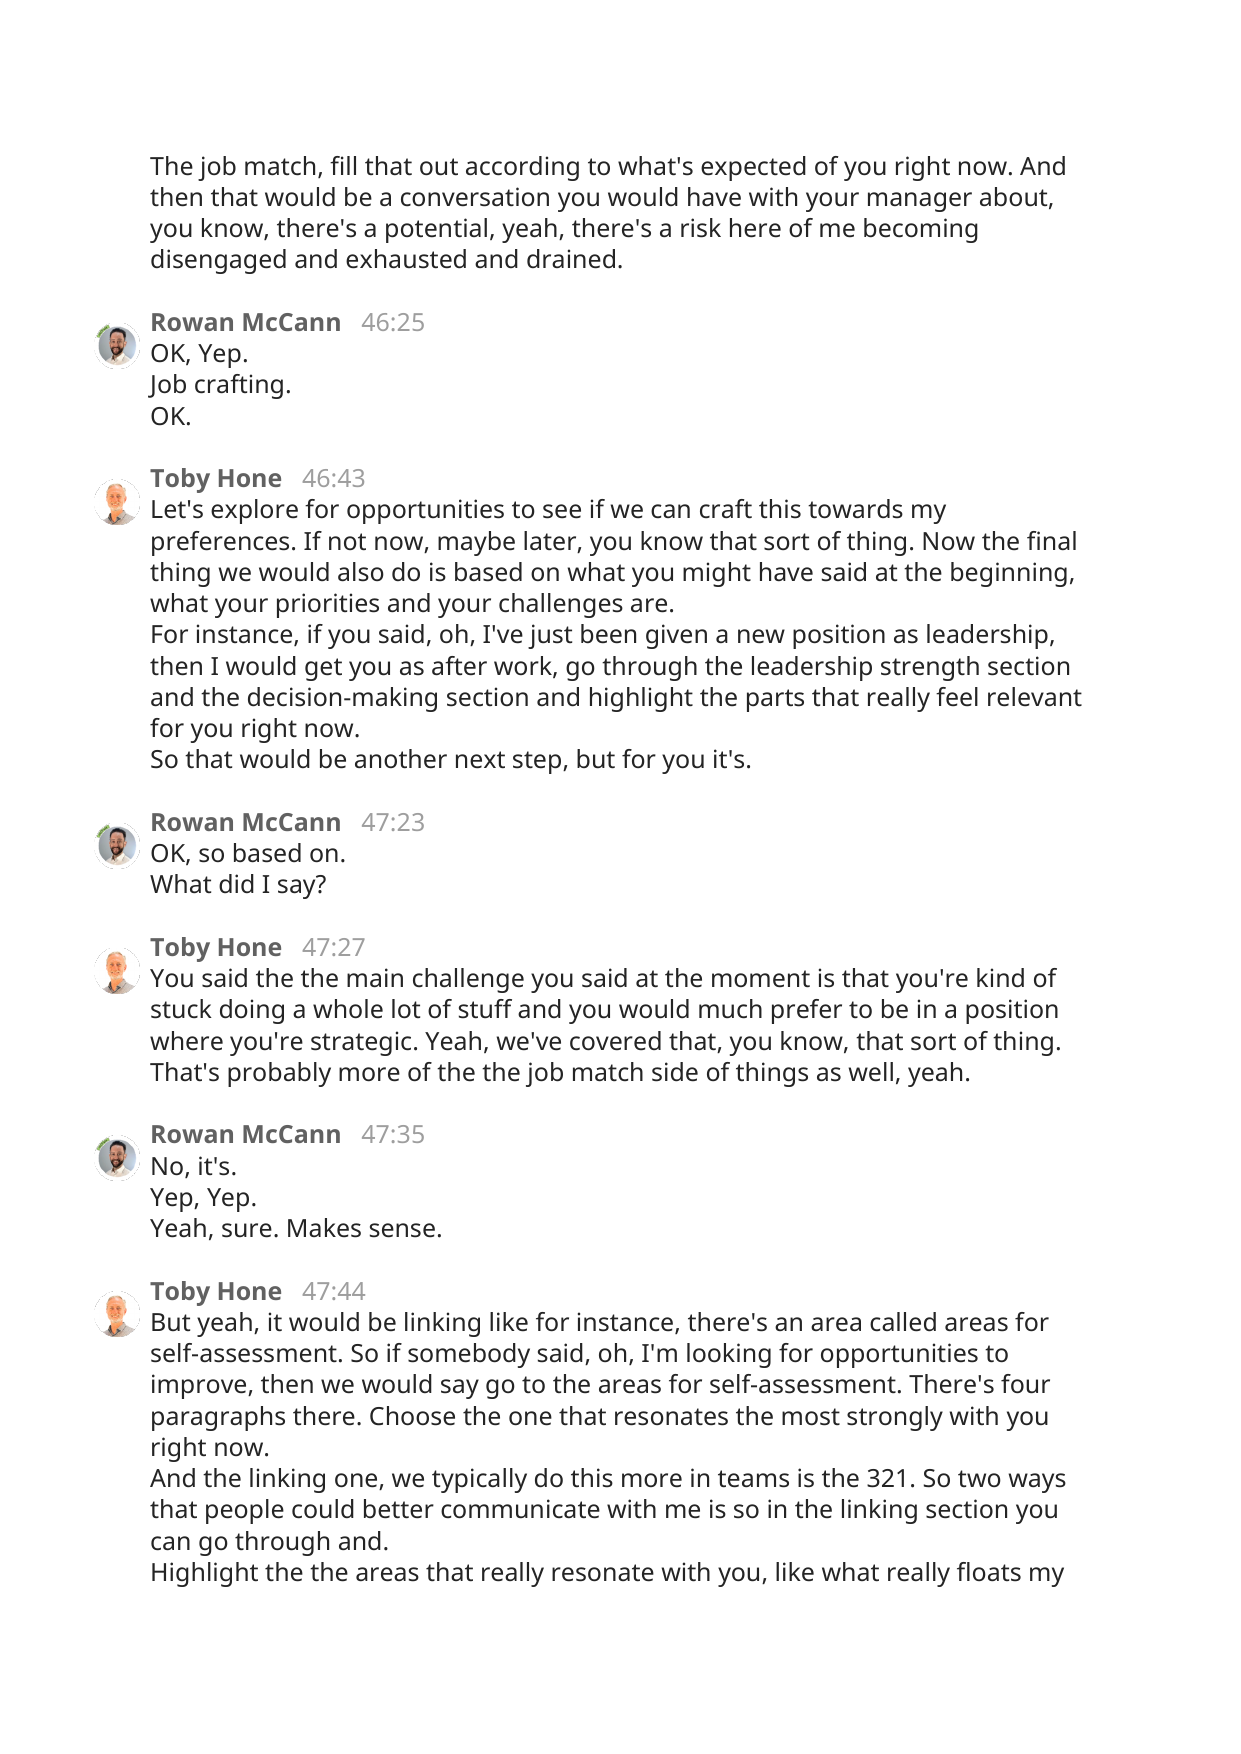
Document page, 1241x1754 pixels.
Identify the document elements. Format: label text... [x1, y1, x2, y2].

picture [94, 323, 140, 369]
picture [94, 823, 140, 869]
picture [94, 948, 140, 994]
text Toby Hone 46:43 Let's explore for opportunities to see if we can craft this towards my preferences. If not now, maybe later, you know that sort of thing. Now the final thing we would also do is based on what you might have said at the beginning, what your priorities and your challenges are. For instance, if you said, oh, I've just been given a new position as leadership, then I would get you as after work, go through the leadership strength section and the decision-making section and highlight the parts that really feel relevant for you right now. So that would be another next step, but for you it's. [150, 431, 1090, 775]
text Toby Hone 47:27 You said the the main challenge you said at the moment is that you're kind of stuck doing a whole lot of stuff and you would much prefer to be in a position where you're strategic. Yeah, we've covered that, you know, that sort of thing. That's probably more of the the job match side of things as well, yeah. [150, 900, 1090, 1087]
picture [94, 1291, 140, 1337]
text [150, 1244, 1090, 1587]
picture [94, 1135, 140, 1181]
text Rowan McCann 47:23 OK, so based on. What did I say? [150, 775, 1090, 900]
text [150, 150, 1090, 275]
text Rowan McCann 47:35 No, it's. Yep, Yep. Yeah, sure. Makes sense. [150, 1087, 1090, 1244]
text Rowan McCann 46:25 OK, Yep. Job crafting. OK. [150, 275, 1090, 431]
picture [94, 479, 140, 525]
